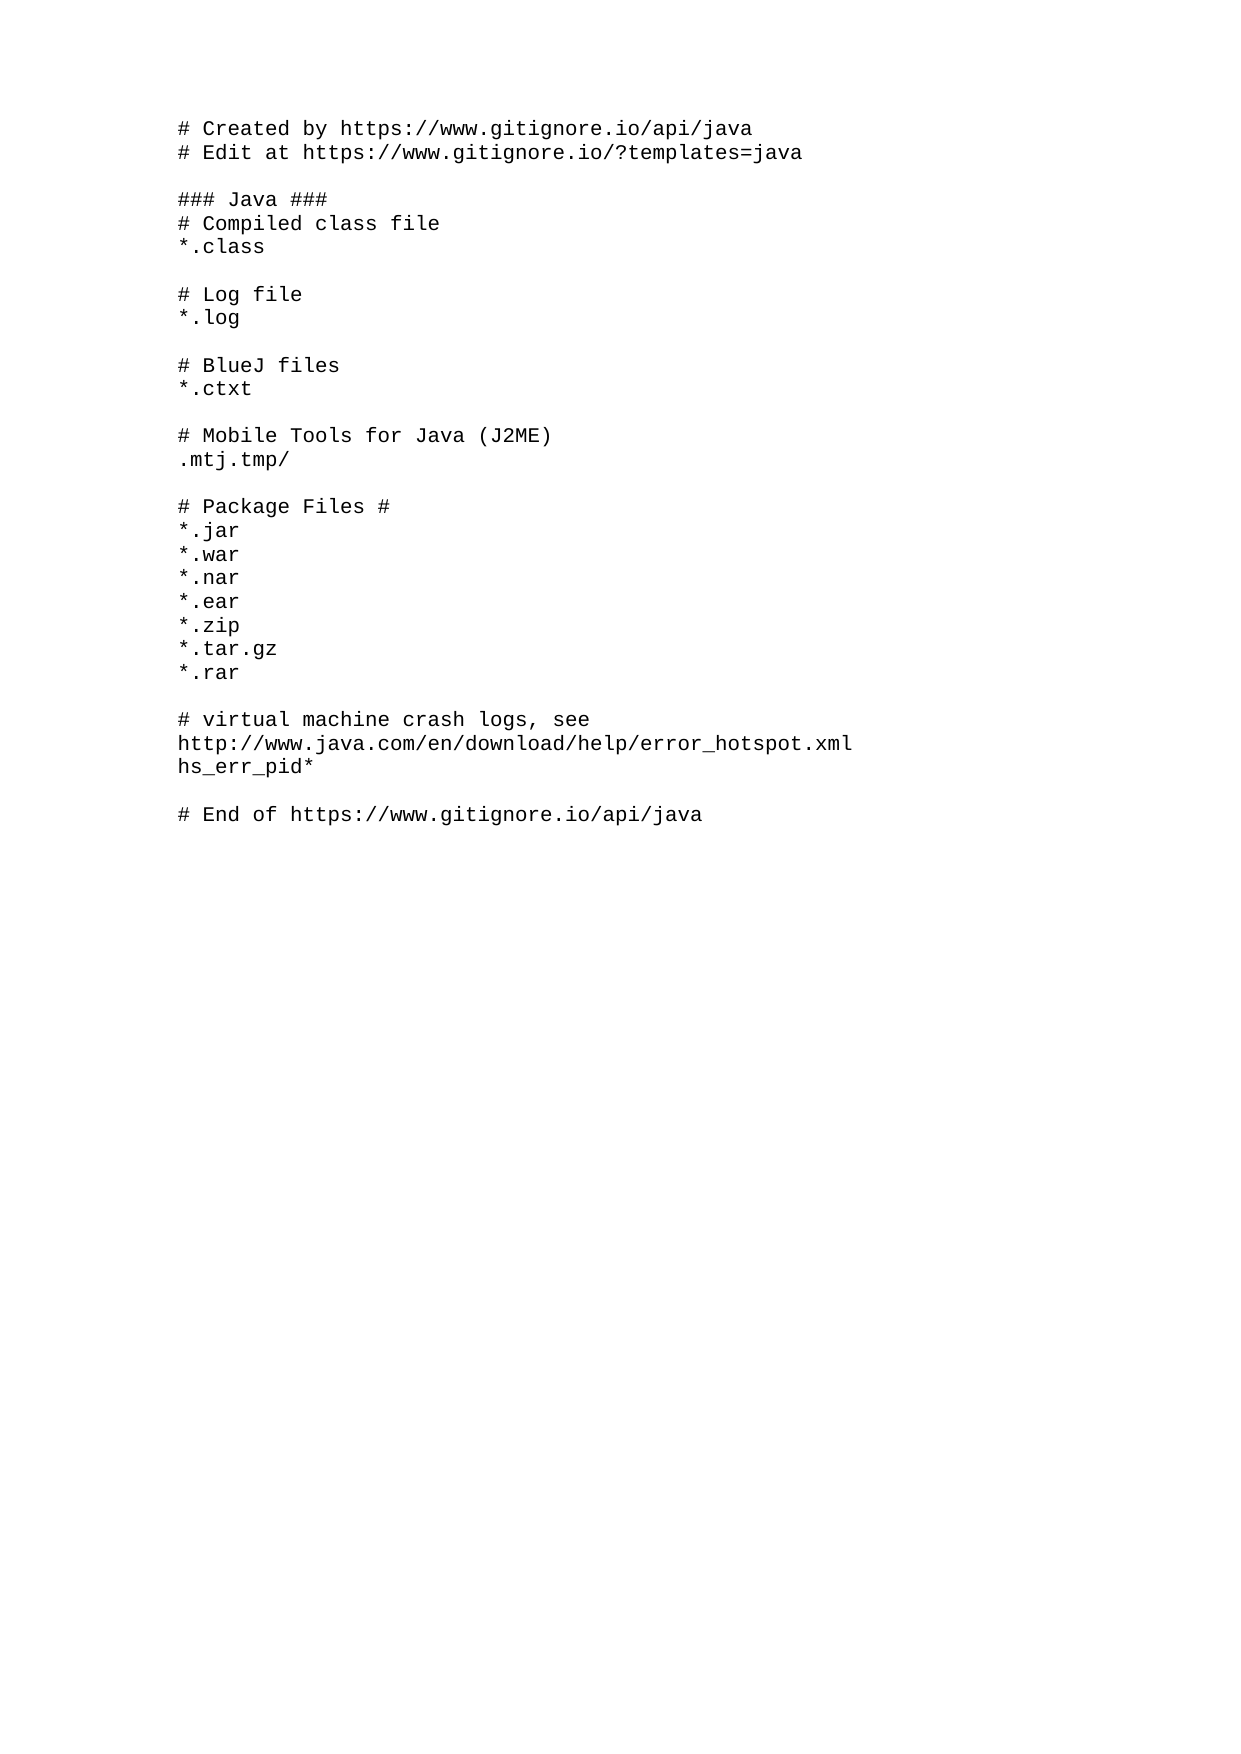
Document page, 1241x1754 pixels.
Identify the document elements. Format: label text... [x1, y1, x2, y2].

text .mtj.tmp/ [177, 449, 1152, 473]
text *.rar [177, 662, 1152, 686]
text *.war [177, 544, 1152, 567]
text *.ear [177, 591, 1152, 615]
text *.nar [177, 567, 1152, 591]
text # End of https://www.gitignore.io/api/java [177, 804, 1152, 827]
text *.log [177, 307, 1152, 331]
text *.zip [177, 615, 1152, 638]
text hs_err_pid* [177, 757, 1152, 780]
text *.tar.gz [177, 638, 1152, 662]
text # virtual machine crash logs, see http://www.java.com/en/download/help/error_hotspot.xml [177, 709, 1152, 757]
text ### Java ### [177, 189, 1152, 213]
text # BlueJ files [177, 354, 1152, 378]
text # Mobile Tools for Java (J2ME) [177, 426, 1152, 449]
text # Created by https://www.gitignore.io/api/java [177, 118, 1152, 142]
text *.jar [177, 520, 1152, 544]
text # Log file [177, 284, 1152, 307]
text # Compiled class file [177, 213, 1152, 236]
text *.ctxt [177, 378, 1152, 402]
text *.class [177, 236, 1152, 260]
text # Package Files # [177, 496, 1152, 520]
text # Edit at https://www.gitignore.io/?templates=java [177, 142, 1152, 165]
